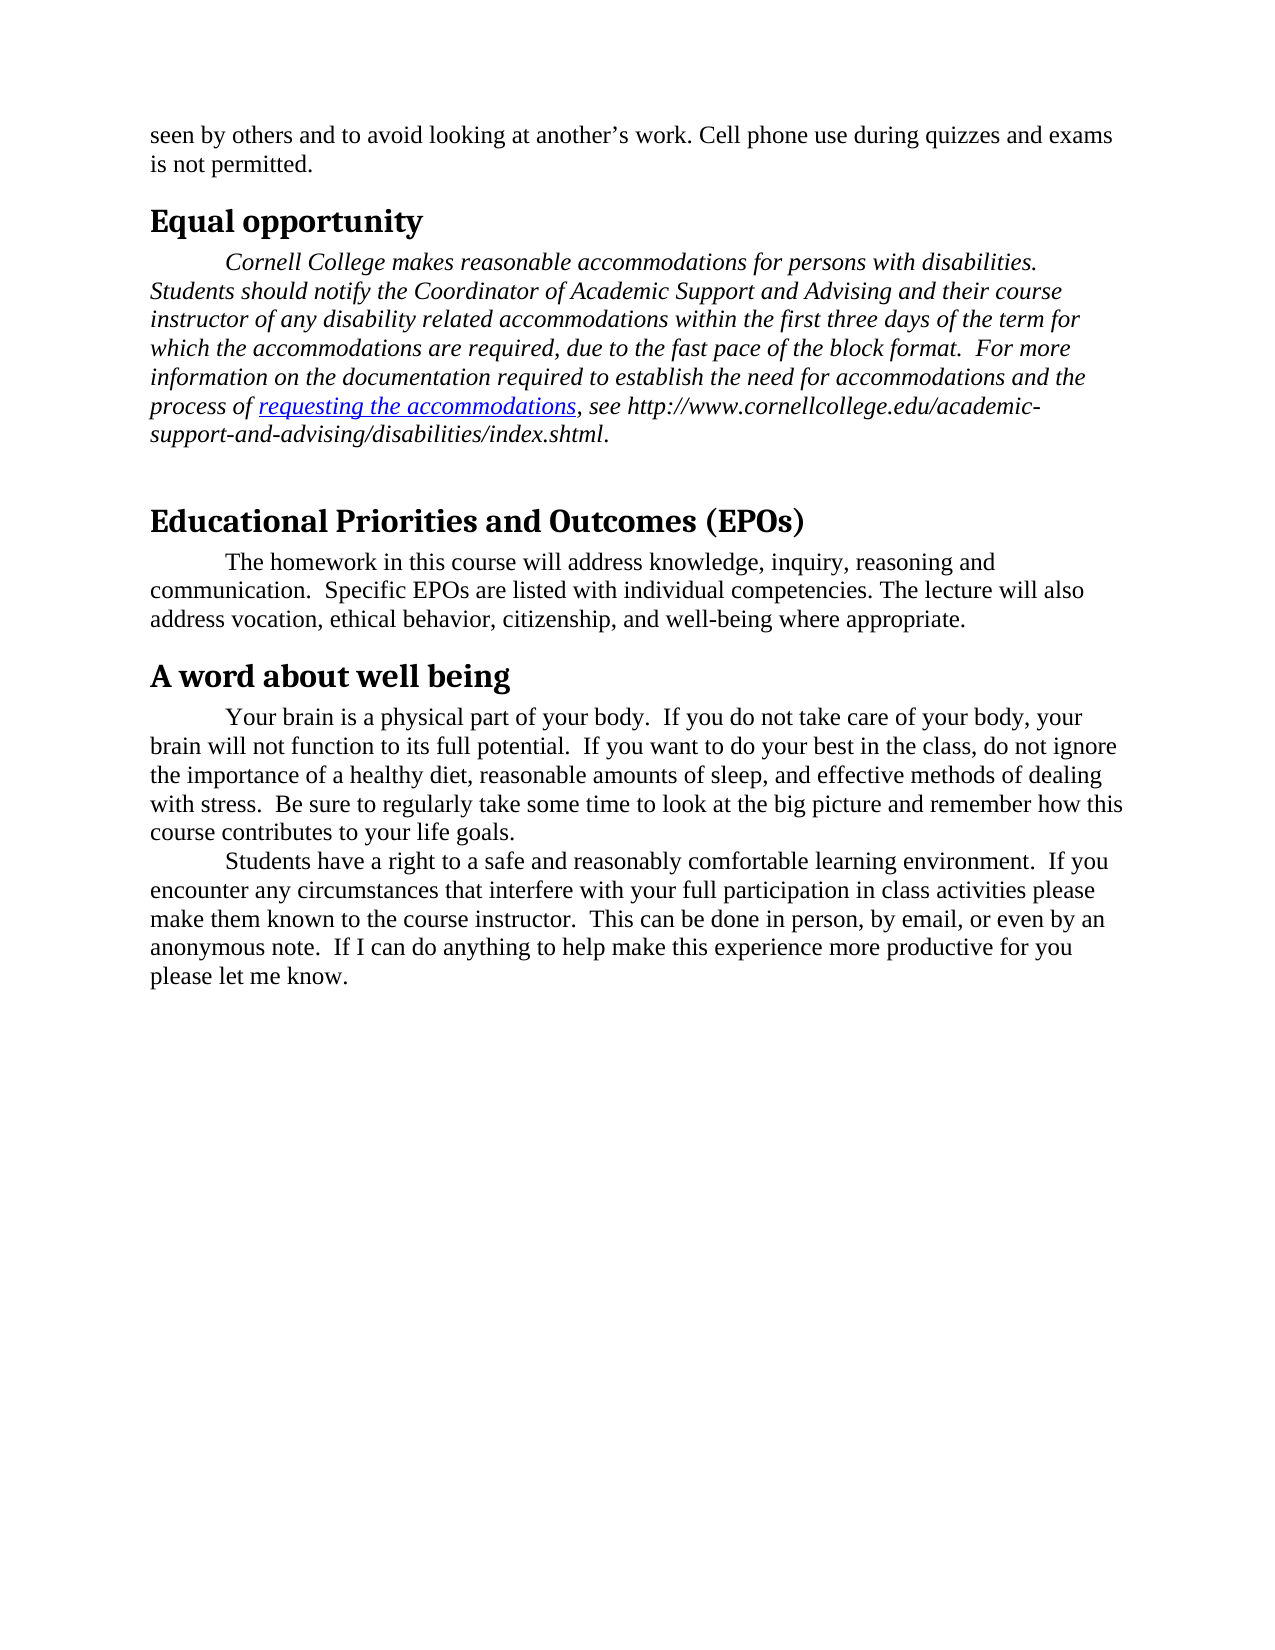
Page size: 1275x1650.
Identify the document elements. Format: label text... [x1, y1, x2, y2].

subtitle Educational Priorities and Outcomes (EPOs) [150, 502, 1125, 540]
subtitle A word about well being [150, 658, 1125, 696]
subtitle Equal opportunity [150, 202, 1125, 241]
text Cornell College makes reasonable accommodations for persons with disabilities. Students should notify the Coordinator of Academic Support and Advising and their course instructor of any disability related accommodations within the first three days of the term for which the accommodations are required, due to the fast pace of the block format. For more information on the documentation required to establish the need for accommodations and the process of requesting the accommodations, see http://www.cornellcollege.edu/academic-support-and-advising/disabilities/index.shtml. [150, 247, 1125, 448]
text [150, 120, 1125, 177]
text Students have a right to a safe and reasonably comfortable learning environment. If you encounter any circumstances that interfere with your full participation in class activities please make them known to the course instructor. This can be done in person, by email, or even by an anonymous note. If I can do anything to help make this experience more productive for you please let me know. [150, 846, 1125, 990]
text Your brain is a physical part of your body. If you do not take care of your body, your brain will not function to its full potential. If you want to do your best in the class, do not ignore the importance of a healthy diet, reasonable amounts of sleep, and effective methods of dealing with stress. Be sure to regularly take some time to look at the big picture and remember how this course contributes to your life goals. [150, 702, 1125, 846]
text The homework in this course will address knowledge, inquiry, reasoning and communication. Specific EPOs are listed with individual competencies. The lecture will also address vocation, ethical behavior, citizenship, and well-being where appropriate. [150, 547, 1125, 633]
